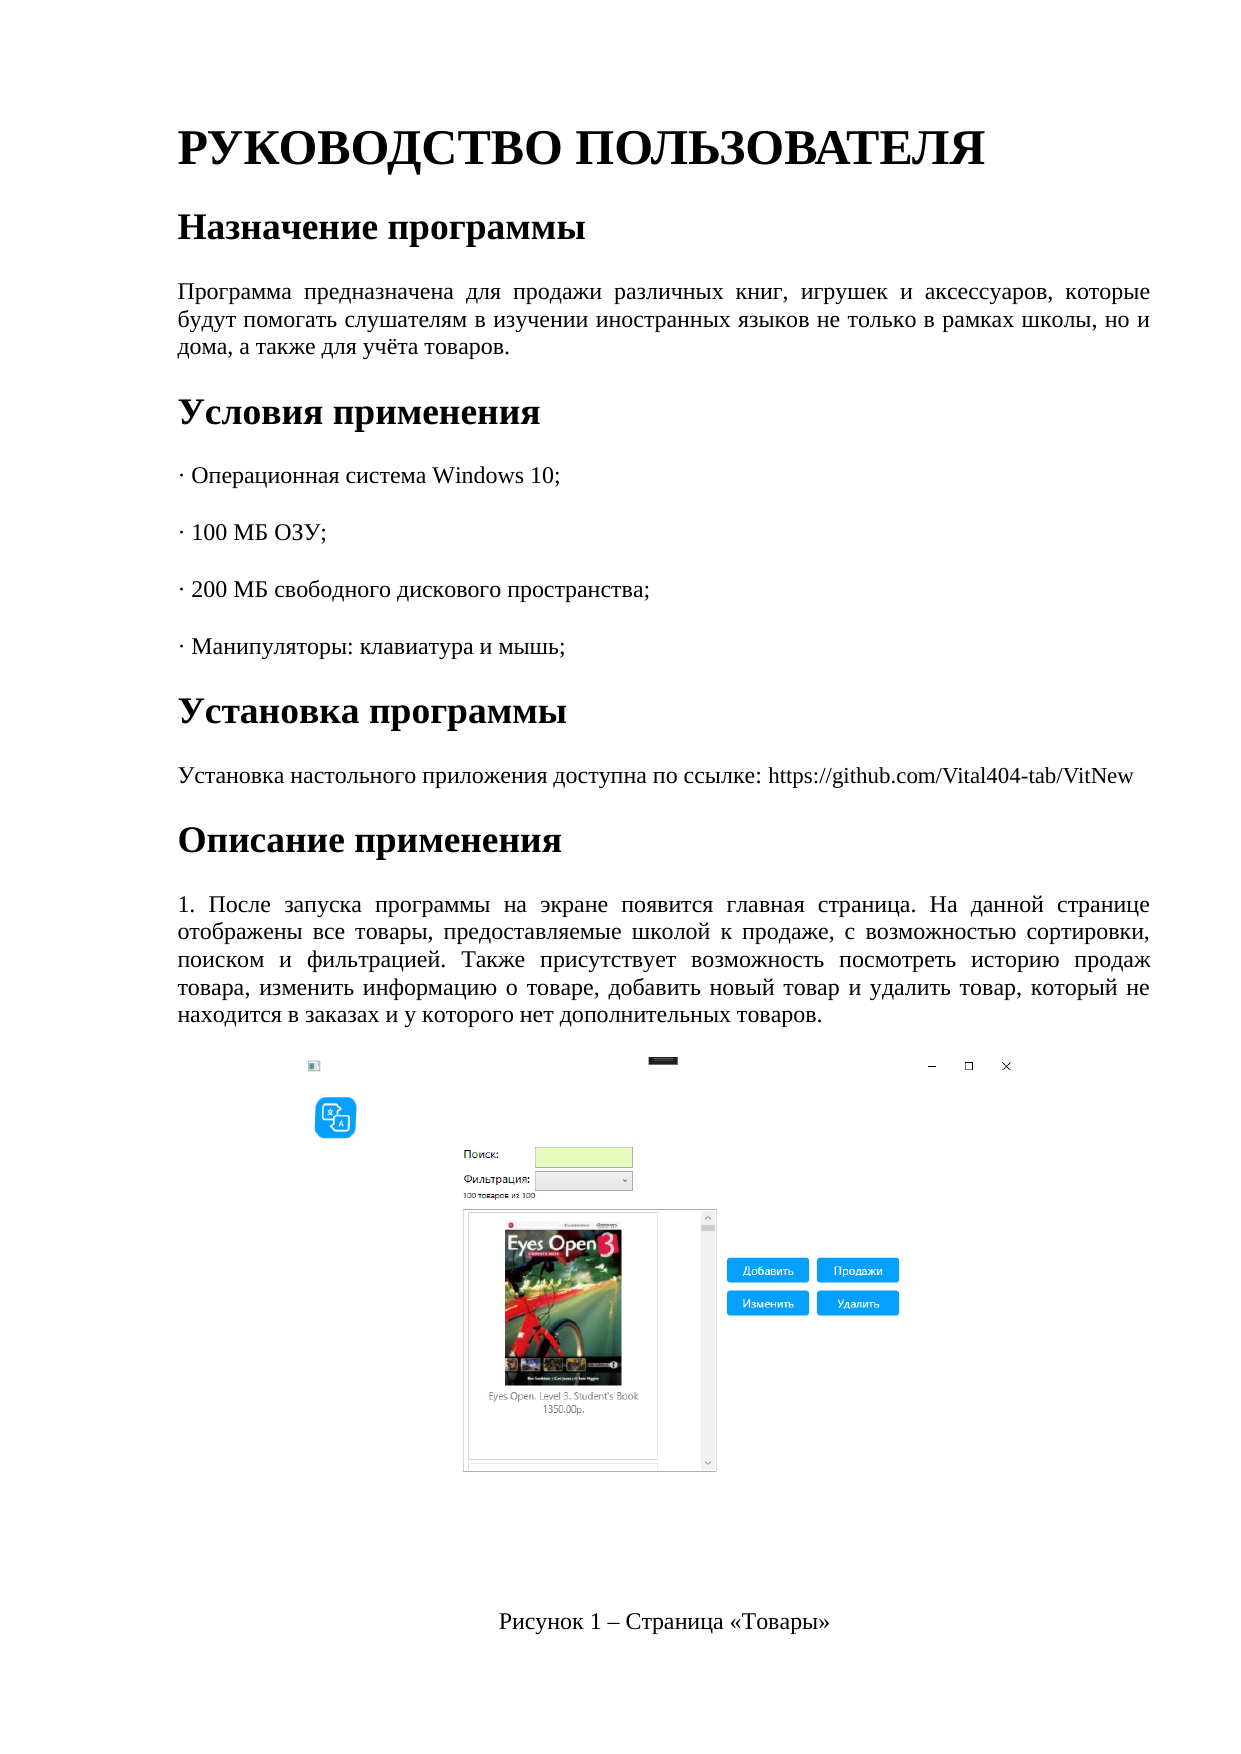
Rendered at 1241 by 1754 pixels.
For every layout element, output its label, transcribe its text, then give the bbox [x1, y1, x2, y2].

picture [305, 1057, 1024, 1578]
text РУКОВОДСТВО ПОЛЬЗОВАТЕЛЯ [177, 118, 1152, 176]
text Условия применения [177, 389, 1152, 432]
text · 200 МБ свободного дискового пространства; [177, 575, 1152, 602]
text Назначение программы [177, 205, 1152, 248]
text · Операционная система Windows 10; [177, 461, 1152, 489]
text Программа предназначена для продажи различных книг, игрушек и аксессуаров, которые будут помогать слушателям в изучении иностранных языков не только в рамках школы, но и дома, а также для учёта товаров. [177, 277, 1152, 360]
text 1. После запуска программы на экране появится главная страница. На данной странице отображены все товары, предоставляемые школой к продаже, с возможностью сортировки, поиском и фильтрацией. Также присутствует возможность посмотреть историю продаж товара, изменить информацию о товаре, добавить новый товар и удалить товар, который не находится в заказах и у которого нет дополнительных товаров. [177, 890, 1152, 1028]
text Установка настольного приложения доступна по ссылке: https://github.com/Vital404-tab/VitNew [177, 761, 1152, 788]
text Описание применения [177, 817, 1152, 861]
text · 100 МБ ОЗУ; [177, 518, 1152, 546]
text Установка программы [177, 688, 1152, 732]
text Рисунок 1 – Страница «Товары» [177, 1607, 1152, 1634]
text · Манипуляторы: клавиатура и мышь; [177, 632, 1152, 659]
